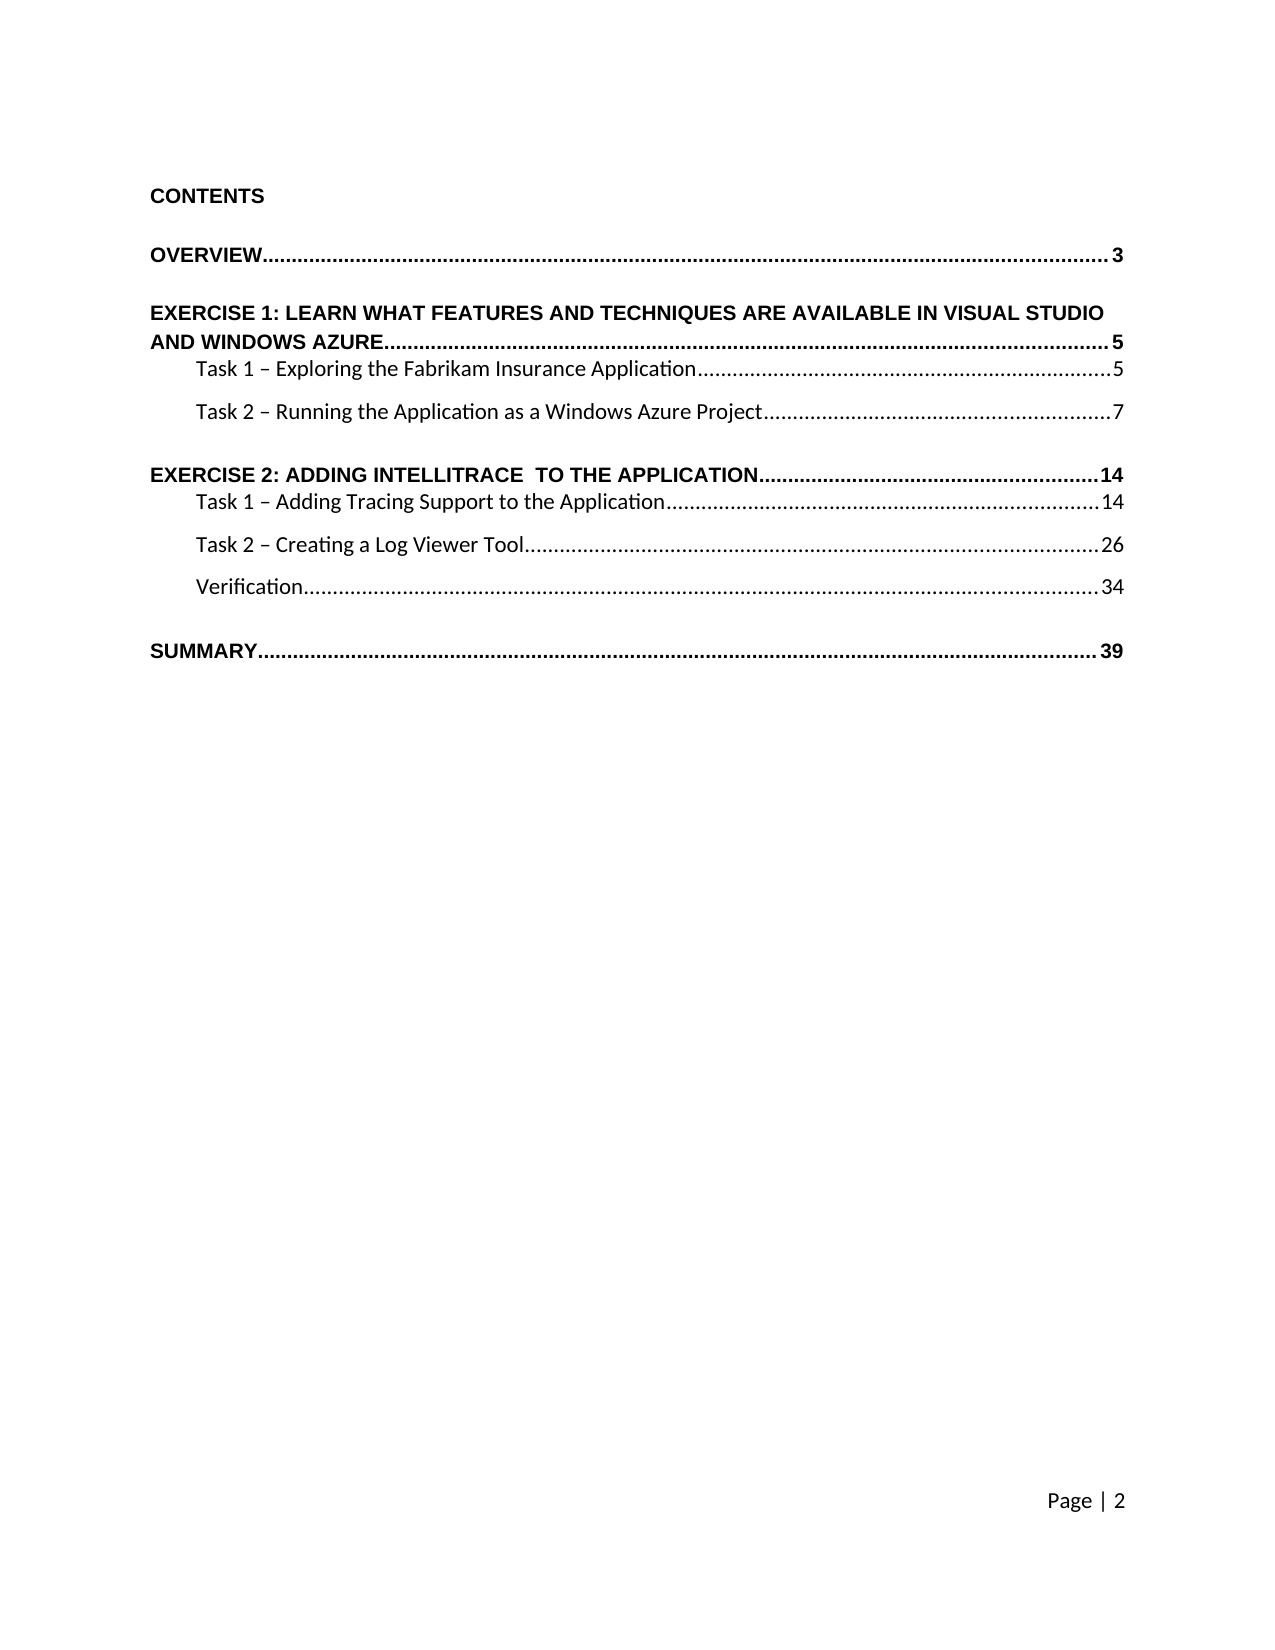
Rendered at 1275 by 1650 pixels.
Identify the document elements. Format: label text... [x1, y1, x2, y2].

text Task 2 – Running the Application as a Windows Azure Project 7 [196, 397, 1125, 425]
text Task 1 – Adding Tracing Support to the Application 14 [196, 487, 1125, 515]
text Task 1 – Exploring the Fabrikam Insurance Application 5 [196, 354, 1125, 382]
text Exercise 1: Learn What Features and Techniques are Available in Visual Studio and Windows Azure 5 [150, 296, 1125, 354]
text Task 2 – Creating a Log Viewer Tool 26 [196, 530, 1125, 558]
text Exercise 2: Adding IntelliTrace to the Application 14 [150, 458, 1125, 487]
text Contents [150, 179, 1125, 208]
text Summary 39 [150, 634, 1125, 663]
text Verification 34 [196, 572, 1125, 601]
text Overview 3 [150, 237, 1125, 267]
